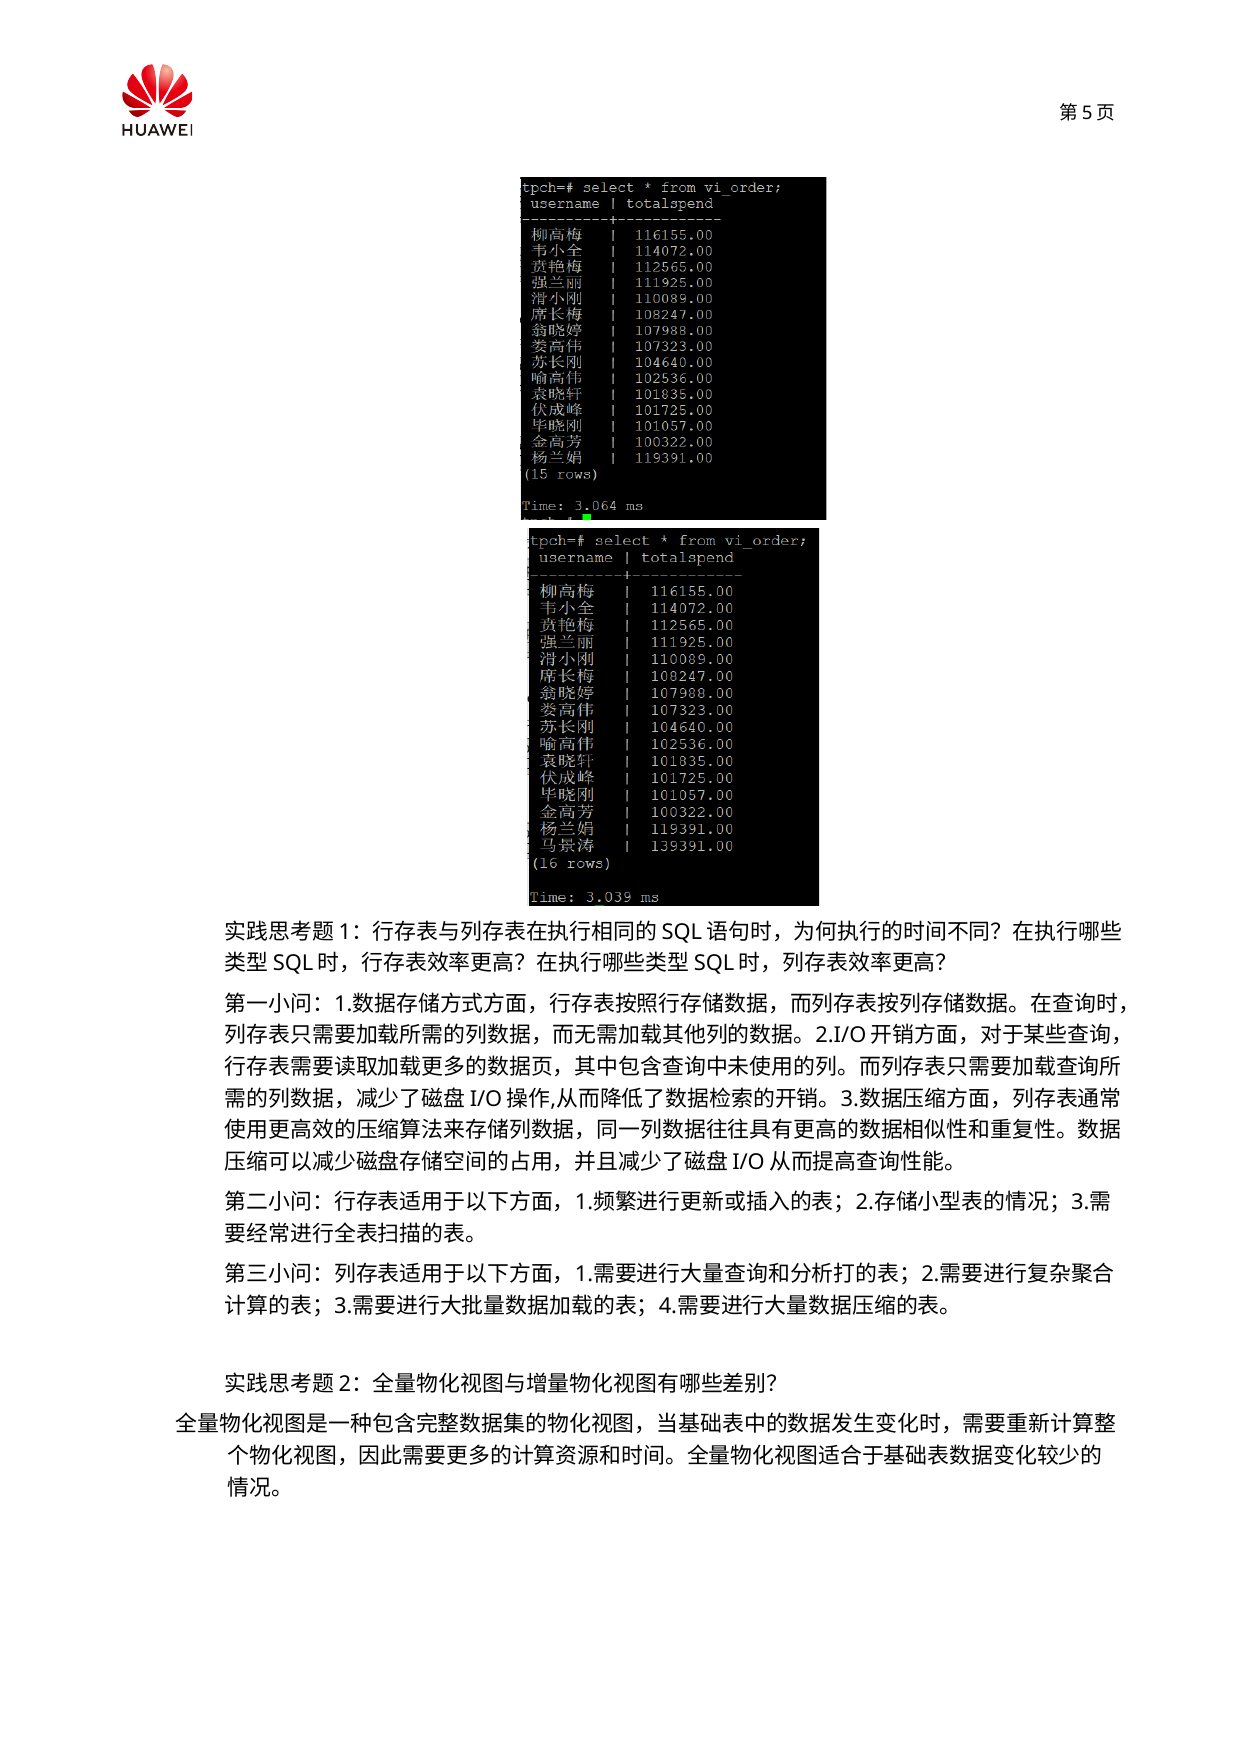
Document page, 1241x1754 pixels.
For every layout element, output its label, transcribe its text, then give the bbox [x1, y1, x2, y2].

text 第二小问：行存表适用于以下方面，1.频繁进行更新或插入的表；2.存储小型表的情况；3.需要经常进行全表扫描的表。 [224, 1184, 1122, 1248]
text 第三小问：列存表适用于以下方面，1.需要进行大量查询和分析打的表；2.需要进行复杂聚合计算的表；3.需要进行大批量数据加载的表；4.需要进行大量数据压缩的表。 [224, 1256, 1122, 1319]
text 第一小问：1.数据存储方式方面，行存表按照行存储数据，而列存表按列存储数据。在查询时，列存表只需要加载所需的列数据，而无需加载其他列的数据。2.I/O开销方面，对于某些查询，行存表需要读取加载更多的数据页，其中包含查询中未使用的列。而列存表只需要加载查询所需的列数据，减少了磁盘I/O操作,从而降低了数据检索的开销。3.数据压缩方面，列存表通常使用更高效的压缩算法来存储列数据，同一列数据往往具有更高的数据相似性和重复性。数据压缩可以减少磁盘存储空间的占用，并且减少了磁盘I/O从而提高查询性能。 [224, 986, 1122, 1176]
text 全量物化视图是一种包含完整数据集的物化视图，当基础表中的数据发生变化时，需要重新计算整个物化视图，因此需要更多的计算资源和时间。全量物化视图适合于基础表数据变化较少的情况。 [118, 1406, 1122, 1501]
text 实践思考题1：行存表与列存表在执行相同的SQL语句时，为何执行的时间不同？在执行哪些类型SQL时，行存表效率更高？在执行哪些类型SQL时，列存表效率更高？ [224, 914, 1122, 977]
picture [122, 64, 193, 136]
picture [520, 177, 827, 520]
picture [527, 528, 820, 906]
text 实践思考题2：全量物化视图与增量物化视图有哪些差别？ [224, 1366, 1122, 1398]
